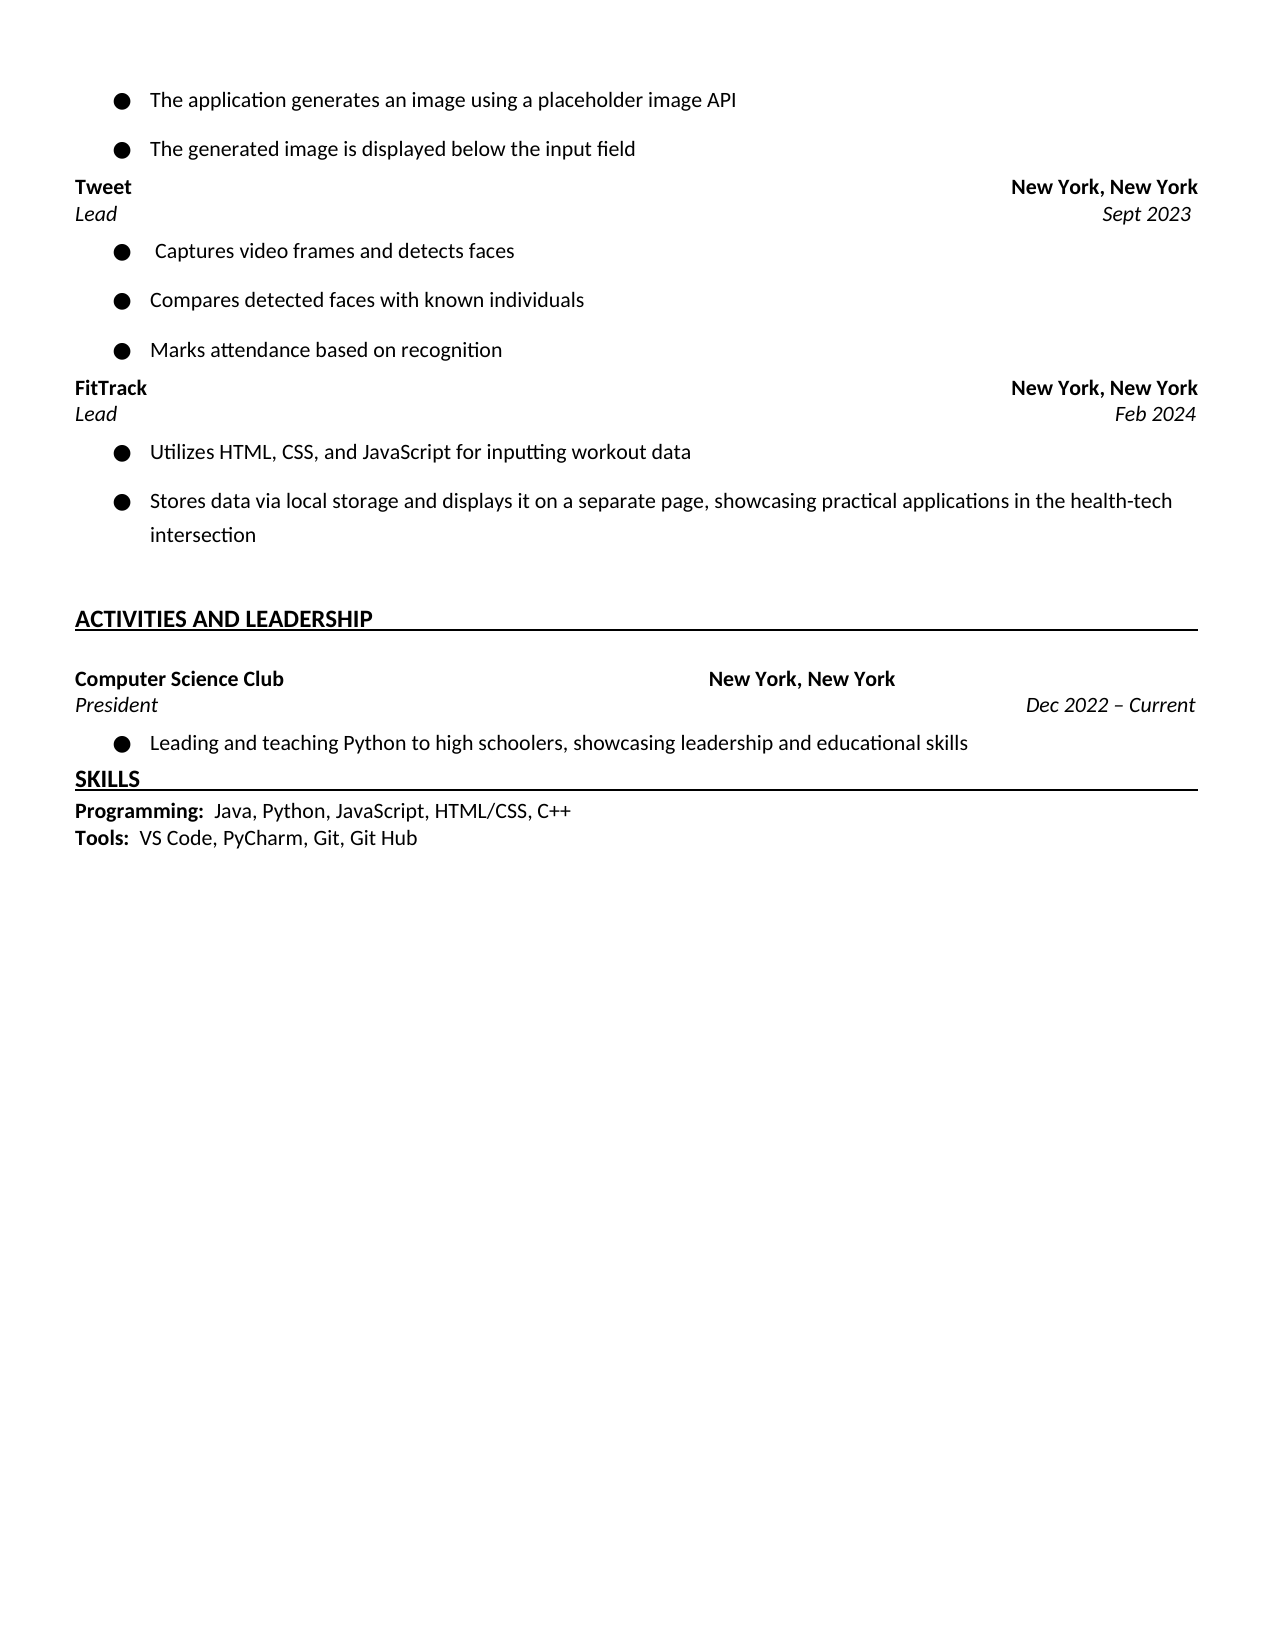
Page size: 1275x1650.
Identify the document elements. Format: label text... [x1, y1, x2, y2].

text Lead Sept 2023 [75, 200, 1200, 226]
text ACTIVITIES AND LEADERSHIP [75, 603, 1200, 634]
text Lead Feb 2024 [75, 400, 1200, 427]
list Stores data via local storage and displays it on a separate page, showcasing practical applications in the health-tech intersection [112, 476, 1200, 548]
text President Dec 2022 – Current [75, 691, 1200, 718]
list Captures video frames and detects faces [112, 226, 1200, 271]
text SKILLS [75, 763, 1200, 793]
text Tools: VS Code, PyCharm, Git, Git Hub [75, 824, 1200, 851]
text FitTrack New York, New York [75, 374, 1200, 400]
list The generated image is displayed below the input field [112, 124, 1200, 169]
list Utilizes HTML, CSS, and JavaScript for inputting workout data [112, 427, 1200, 472]
list Compares detected faces with known individuals [112, 276, 1200, 320]
list Marks attendance based on recognition [112, 324, 1200, 369]
text Programming: Java, Python, JavaScript, HTML/CSS, C++ [75, 798, 1200, 824]
list The application generates an image using a placeholder image API [112, 75, 1200, 120]
list Leading and teaching Python to high schoolers, showcasing leadership and educational skills [112, 718, 1200, 763]
text Computer Science Club New York, New York [75, 665, 1200, 691]
text Tweet New York, New York [75, 173, 1200, 200]
